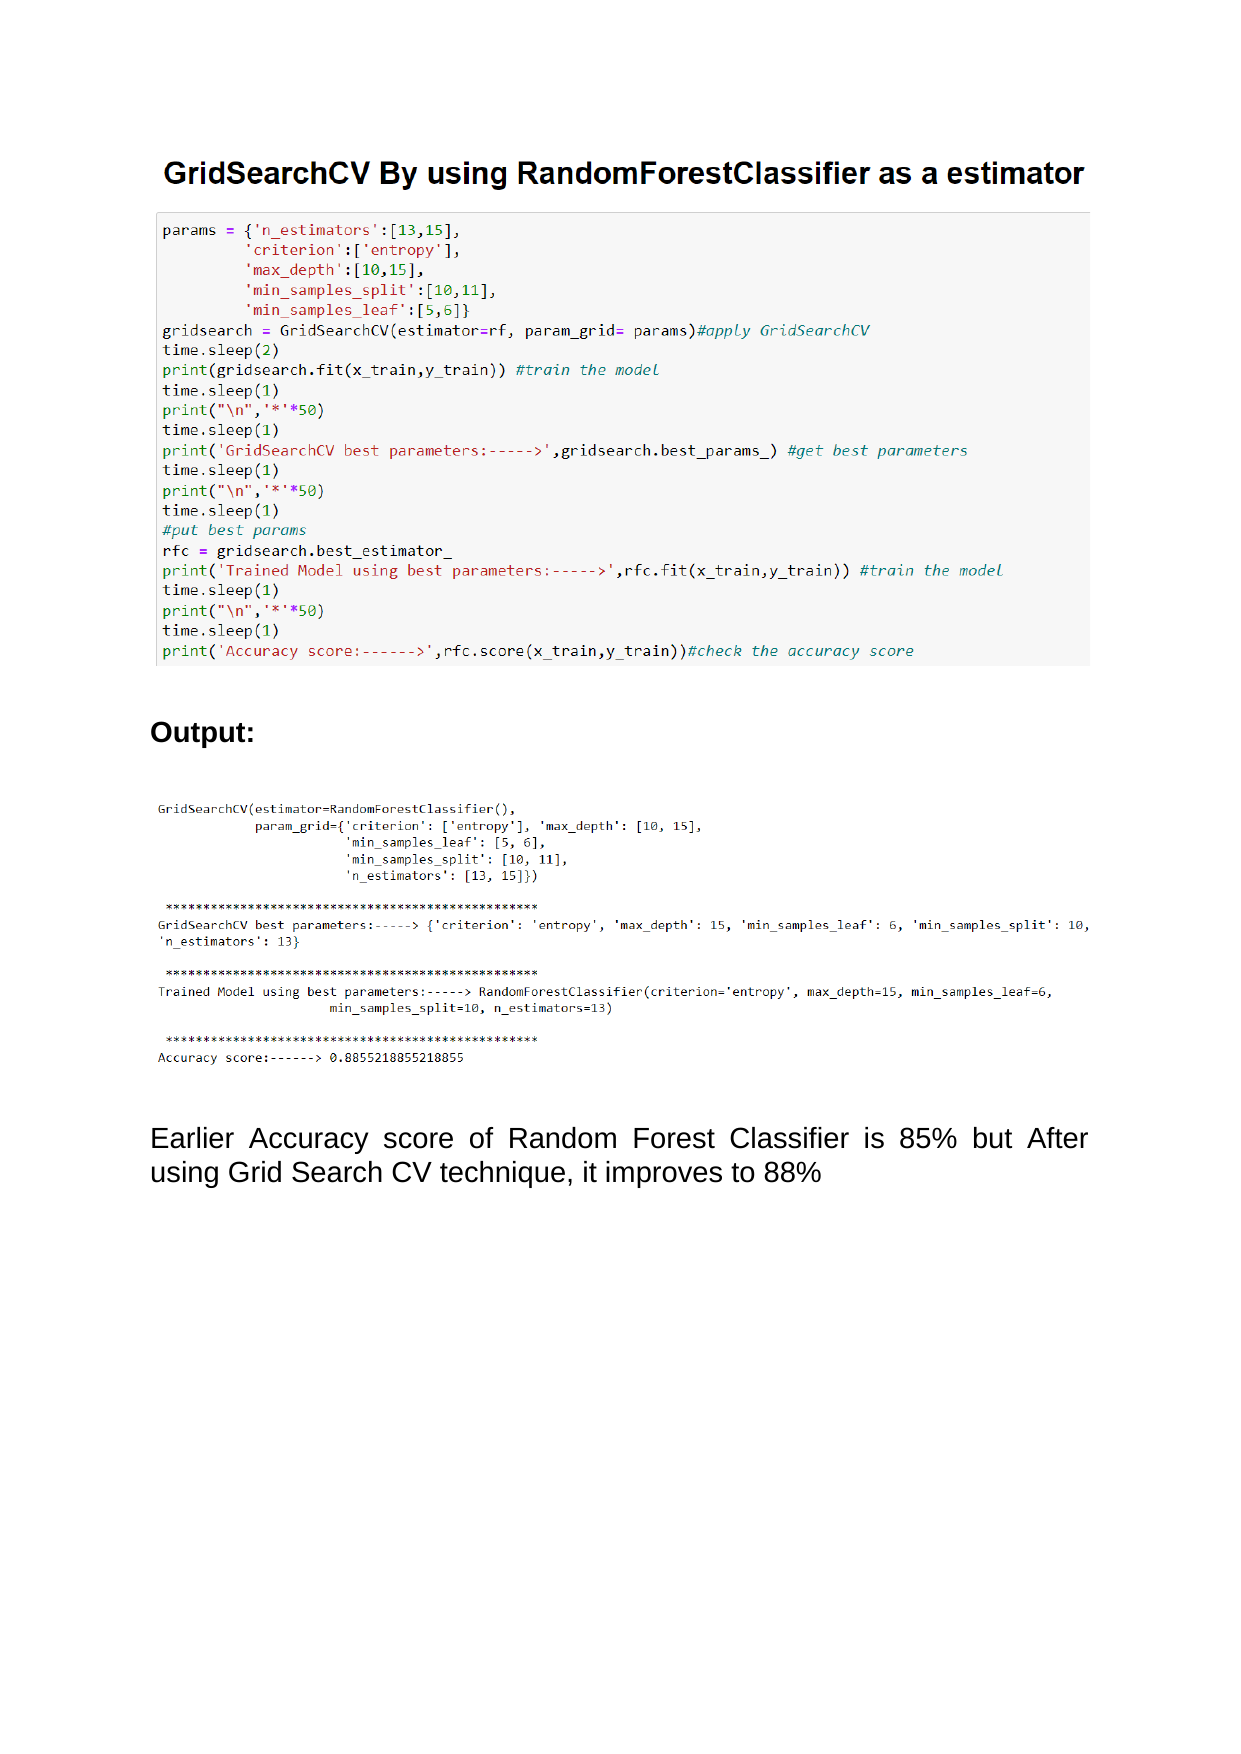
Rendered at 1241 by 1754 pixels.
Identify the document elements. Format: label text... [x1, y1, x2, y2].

picture [150, 798, 1091, 1072]
text Earlier Accuracy score of Random Forest Classifier is 85% but After using Grid Search CV technique, it improves to 88% [150, 1121, 1090, 1188]
picture [150, 150, 1091, 666]
text Output: [150, 715, 1090, 749]
